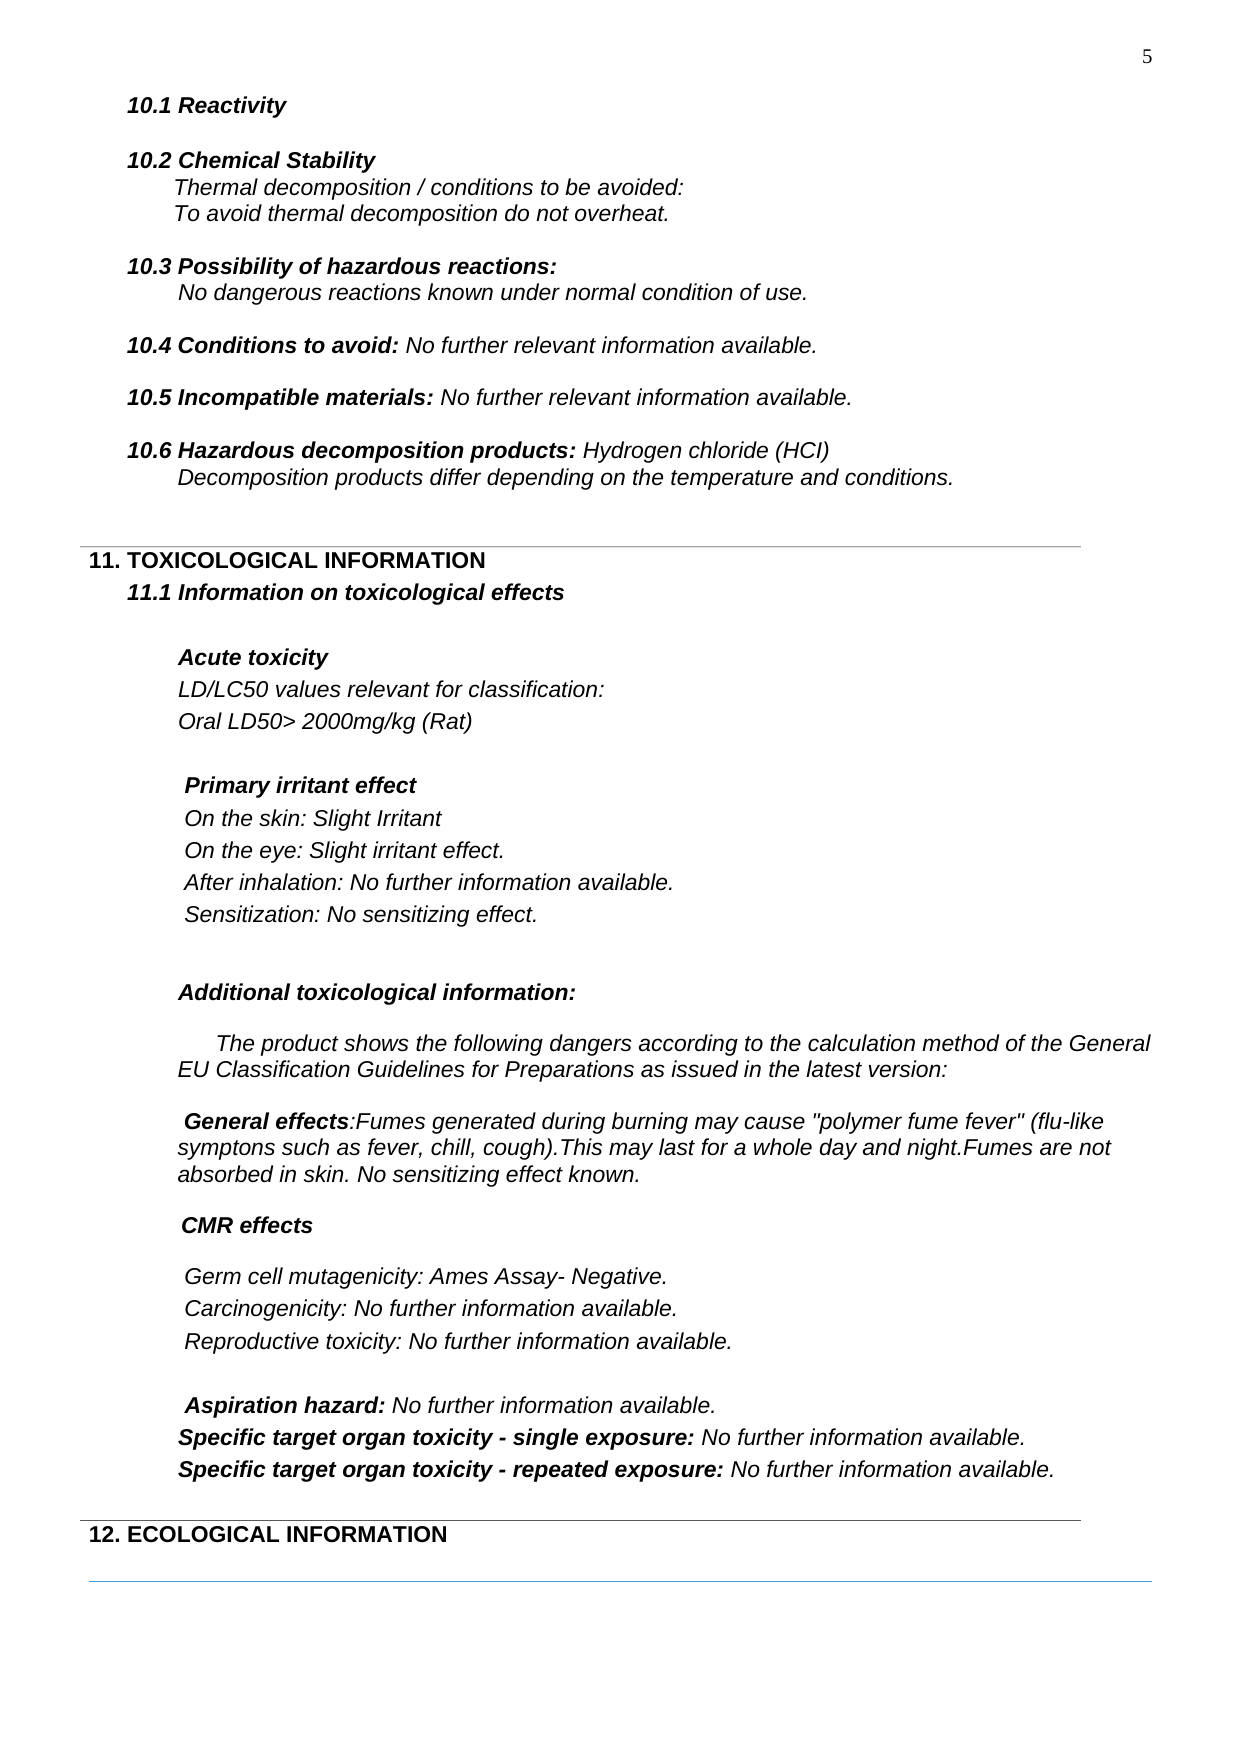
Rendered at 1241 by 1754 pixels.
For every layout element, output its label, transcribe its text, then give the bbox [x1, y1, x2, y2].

text No dangerous reactions known under normal condition of use. [89, 279, 1078, 305]
text On the skin: Slight Irritant [89, 804, 1152, 831]
text After inhalation: No further information available. [89, 869, 1152, 895]
text 10.6 Hazardous decomposition products: Hydrogen chloride (HCI) [89, 437, 1078, 463]
text Specific target organ toxicity - single exposure: No further information available. [89, 1424, 1152, 1451]
text 10.1 Reactivity [89, 92, 1078, 119]
text Aspiration hazard: No further information available. [89, 1392, 1152, 1418]
text Thermal decomposition / conditions to be avoided: [148, 173, 1078, 200]
text 10.3 Possibility of hazardous reactions: [89, 253, 1078, 279]
text Oral LD50> 2000mg/kg (Rat) [89, 708, 1152, 734]
text 11. TOXICOLOGICAL INFORMATION [89, 547, 1152, 573]
text On the eye: Slight irritant effect. [89, 837, 1152, 863]
text Acute toxicity [89, 643, 1152, 670]
text Sensitization: No sensitizing effect. [89, 901, 1152, 927]
text 12. ECOLOGICAL INFORMATION [89, 1521, 1152, 1547]
text Specific target organ toxicity - repeated exposure: No further information available. [89, 1456, 1152, 1483]
text 40.0.1 CMR effects [162, 1212, 1152, 1238]
text The product shows the following dangers according to the calculation method of the General EU Classification Guidelines for Preparations as issued in the latest version: [177, 1030, 1152, 1083]
text LD/LC50 values relevant for classification: [89, 676, 1152, 702]
text 10.5 Incompatible materials: No further relevant information available. [89, 384, 1078, 411]
text Additional toxicological information: [89, 979, 1152, 1005]
text 10.2 Chemical Stability [89, 147, 1078, 173]
text 11.1 Information on toxicological effects [89, 579, 1152, 606]
text Germ cell mutagenicity: Ames Assay- Negative. [89, 1263, 1152, 1289]
text General effects: Fumes generated during burning may cause "polymer fume fever" (flu-like symptons such as fever, chill, cough). This may last for a whole day and night. Fumes are not absorbed in skin. No sensitizing effect known. [177, 1108, 1152, 1187]
text Decomposition products differ depending on the temperature and conditions. [177, 463, 1152, 490]
text Reproductive toxicity: No further information available. [89, 1328, 1152, 1354]
text To avoid thermal decomposition do not overheat. [148, 200, 1078, 226]
text 10.4 Conditions to avoid: No further relevant information available. [88, 332, 1078, 358]
text Primary irritant effect [89, 772, 1152, 799]
text Carcinogenicity: No further information available. [89, 1295, 1152, 1322]
